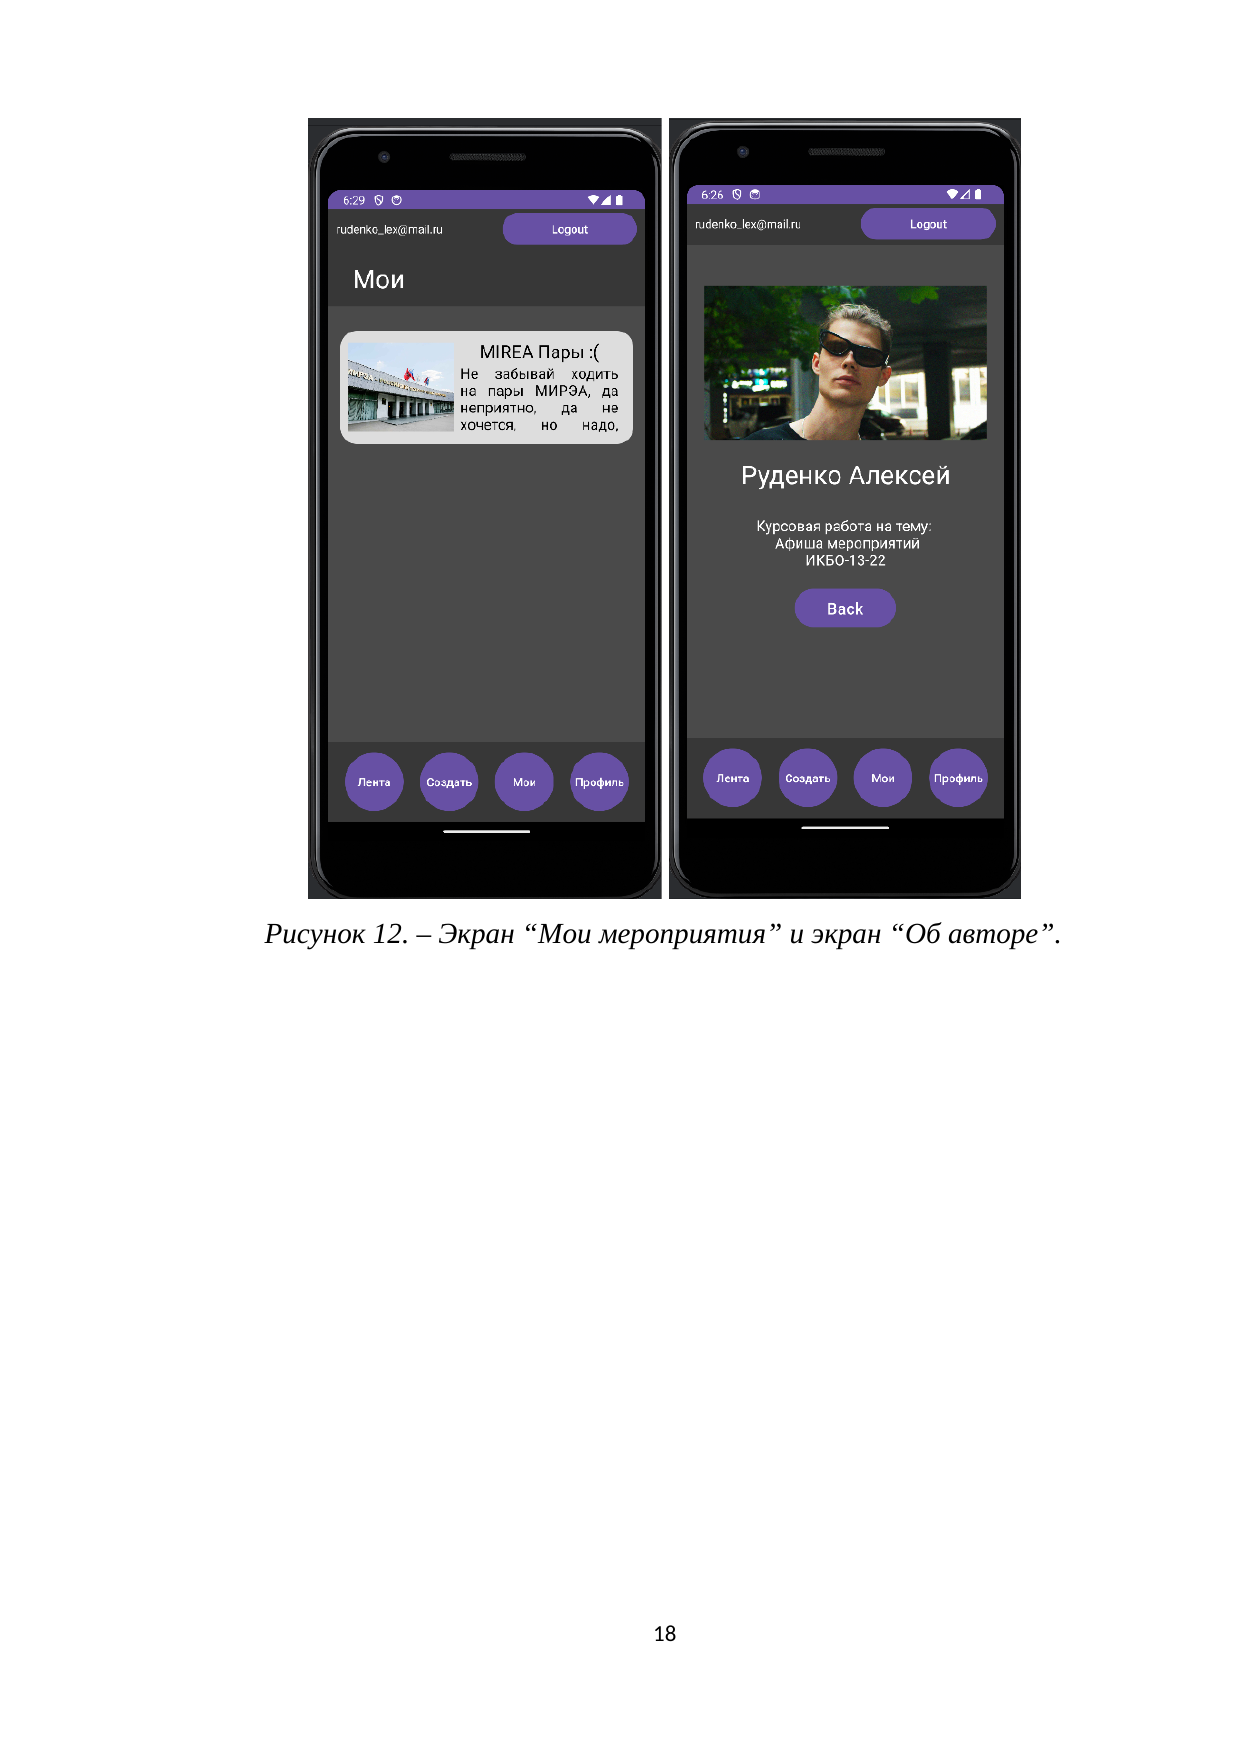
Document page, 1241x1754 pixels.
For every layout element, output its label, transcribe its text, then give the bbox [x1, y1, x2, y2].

text Рисунок 12. – Экран “Мои мероприятия” и экран “Об авторе”. [177, 916, 1152, 949]
picture [669, 118, 1021, 899]
picture [308, 118, 662, 899]
